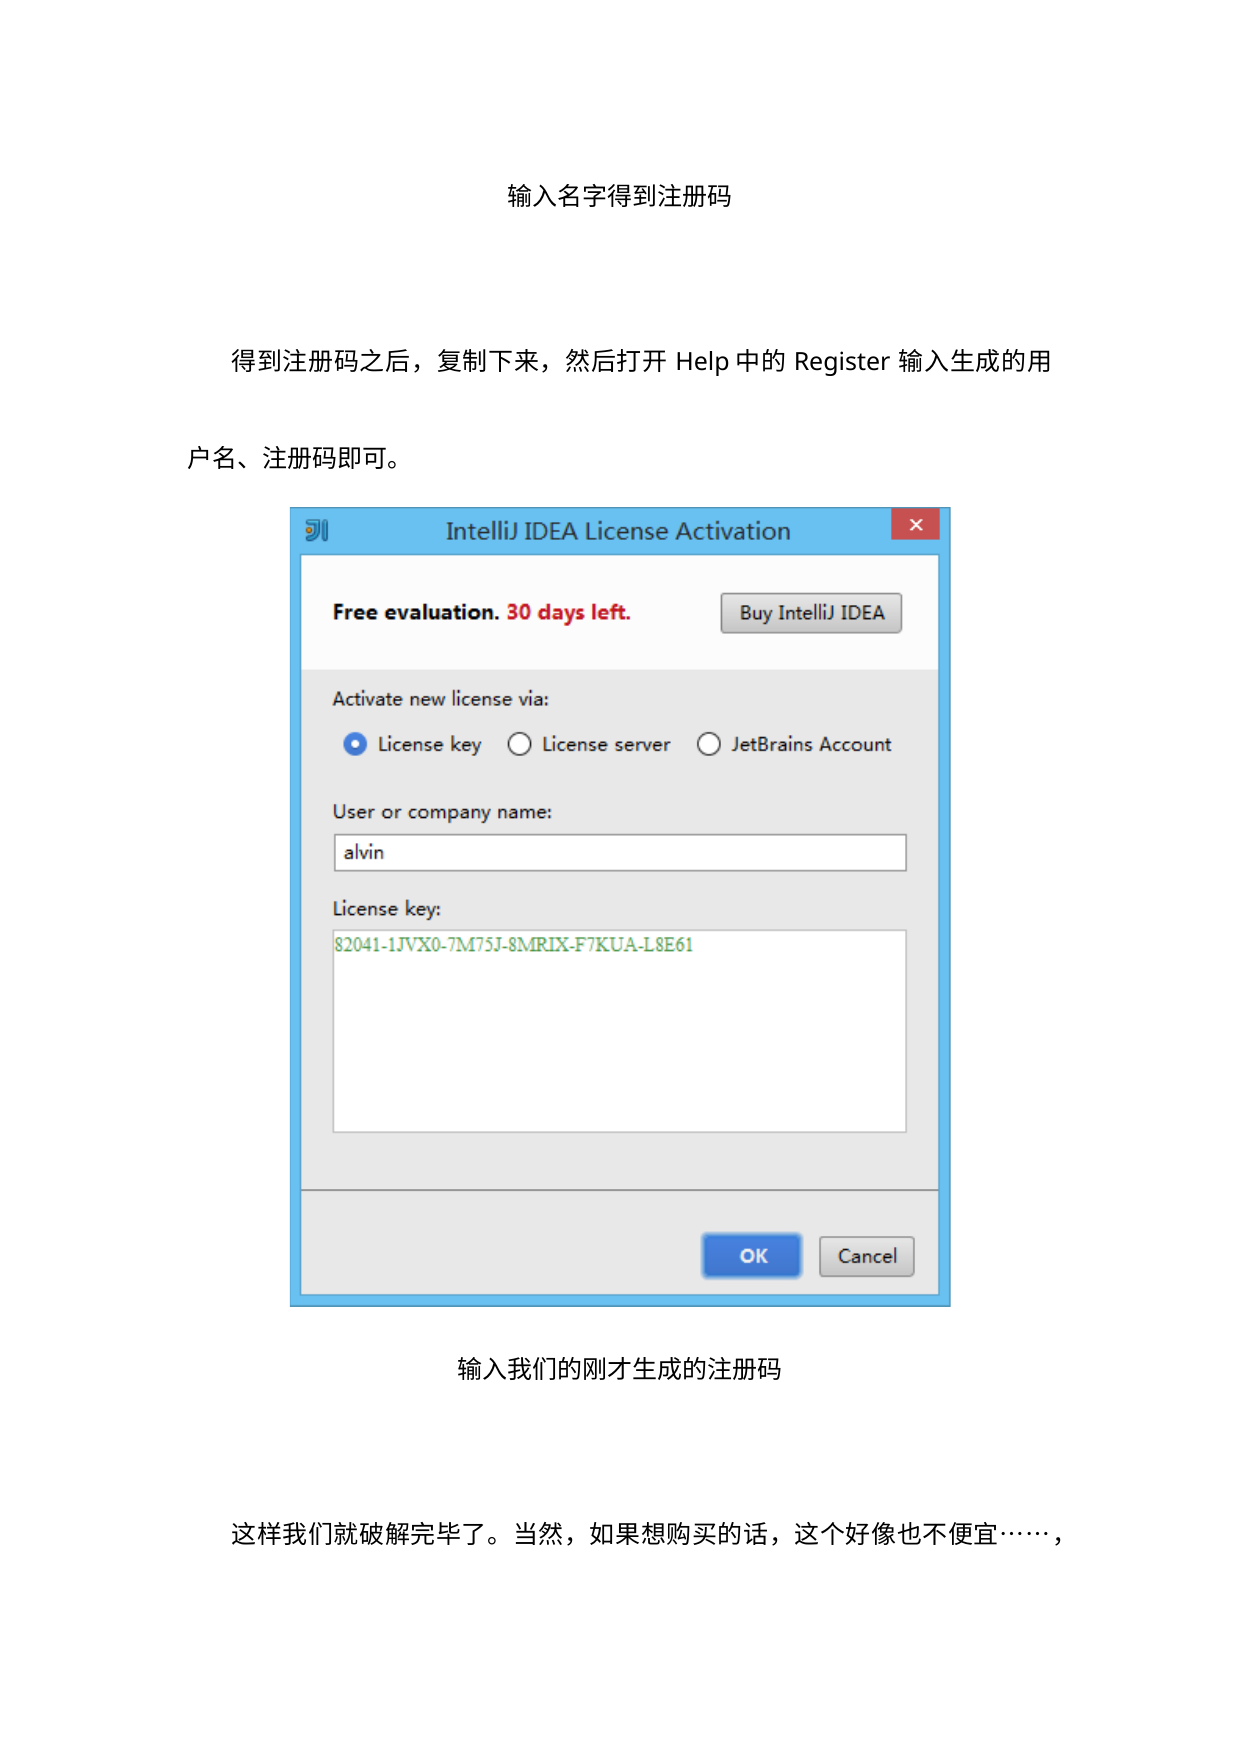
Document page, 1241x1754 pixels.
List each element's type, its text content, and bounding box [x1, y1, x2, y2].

text 得到注册码之后，复制下来，然后打开Help中的 Register 输入生成的用户名、注册码即可。 [187, 327, 1053, 489]
text 输入我们的刚才生成的注册码 [187, 1335, 1053, 1400]
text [187, 1501, 1053, 1566]
text 输入名字得到注册码 [187, 162, 1053, 227]
picture [289, 507, 951, 1307]
